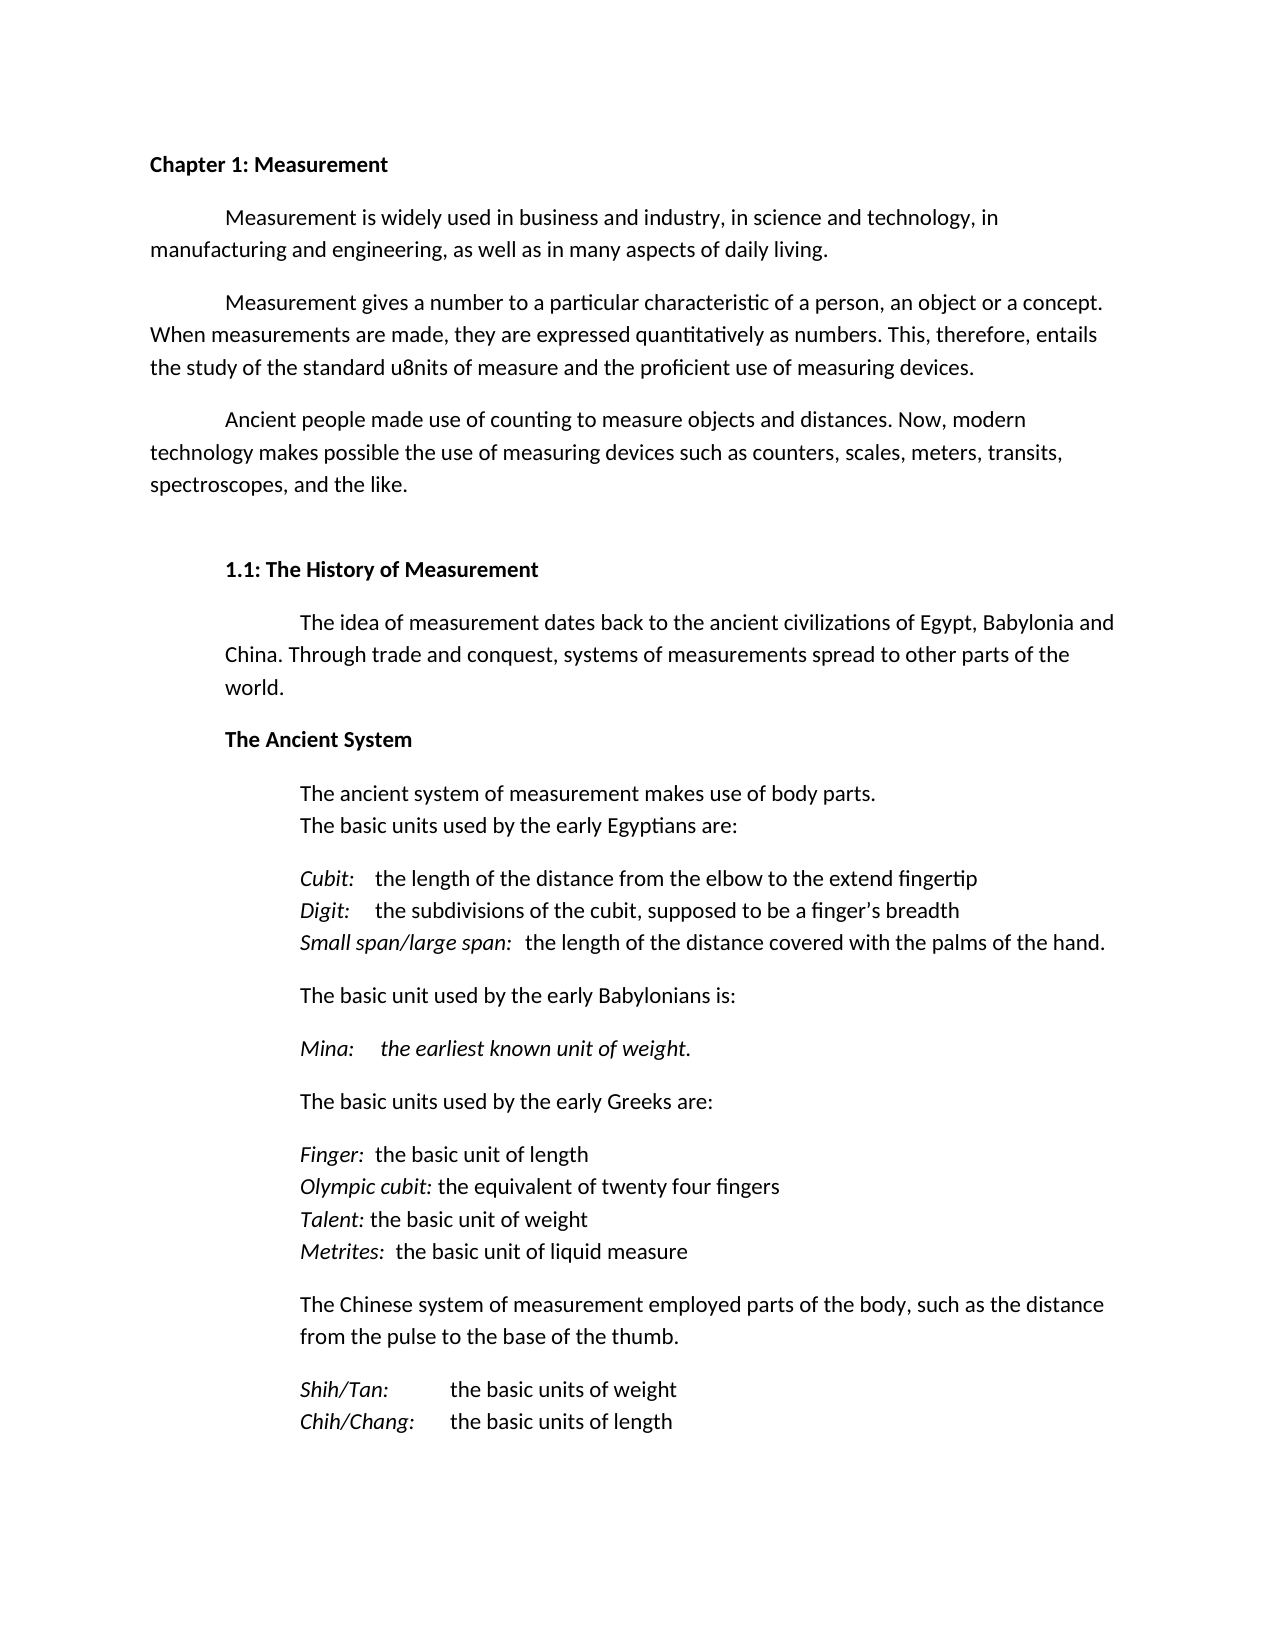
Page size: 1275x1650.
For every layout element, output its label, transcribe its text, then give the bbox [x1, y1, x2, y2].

text Ancient people made use of counting to measure objects and distances. Now, modern technology makes possible the use of measuring devices such as counters, scales, meters, transits, spectroscopes, and the like. [150, 406, 1125, 530]
text The basic unit used by the early Babylonians is: [150, 981, 1125, 1009]
text The idea of measurement dates back to the ancient civilizations of Egypt, Babylonia and China. Through trade and conquest, systems of measurements spread to other parts of the world. [225, 608, 1125, 701]
text The ancient system of measurement makes use of body parts. The basic units used by the early Egyptians are: [300, 779, 1125, 839]
text The Ancient System [150, 726, 1125, 754]
text 1.1: The History of Measurement [150, 555, 1125, 583]
text Measurement gives a number to a particular characteristic of a person, an object or a concept. When measurements are made, they are expressed quantitatively as numbers. This, therefore, entails the study of the standard u8nits of measure and the proficient use of measuring devices. [150, 288, 1125, 381]
text The basic units used by the early Greeks are: [150, 1087, 1125, 1115]
text Shih/Tan: the basic units of weight Chih/Chang: the basic units of length [150, 1375, 1125, 1435]
text Mina: the earliest known unit of weight. [150, 1034, 1125, 1062]
text Cubit: the length of the distance from the elbow to the extend fingertip Digit: the subdivisions of the cubit, supposed to be a finger’s breadth Small span/large span: the length of the distance covered with the palms of the hand. [300, 864, 1125, 956]
text Measurement is widely used in business and industry, in science and technology, in manufacturing and engineering, as well as in many aspects of daily living. [150, 203, 1125, 263]
text Chapter 1: Measurement [150, 150, 1125, 178]
text Finger: the basic unit of length Olympic cubit: the equivalent of twenty four fingers Talent: the basic unit of weight Metrites: the basic unit of liquid measure [150, 1140, 1125, 1265]
text The Chinese system of measurement employed parts of the body, such as the distance from the pulse to the base of the thumb. [150, 1290, 1125, 1350]
